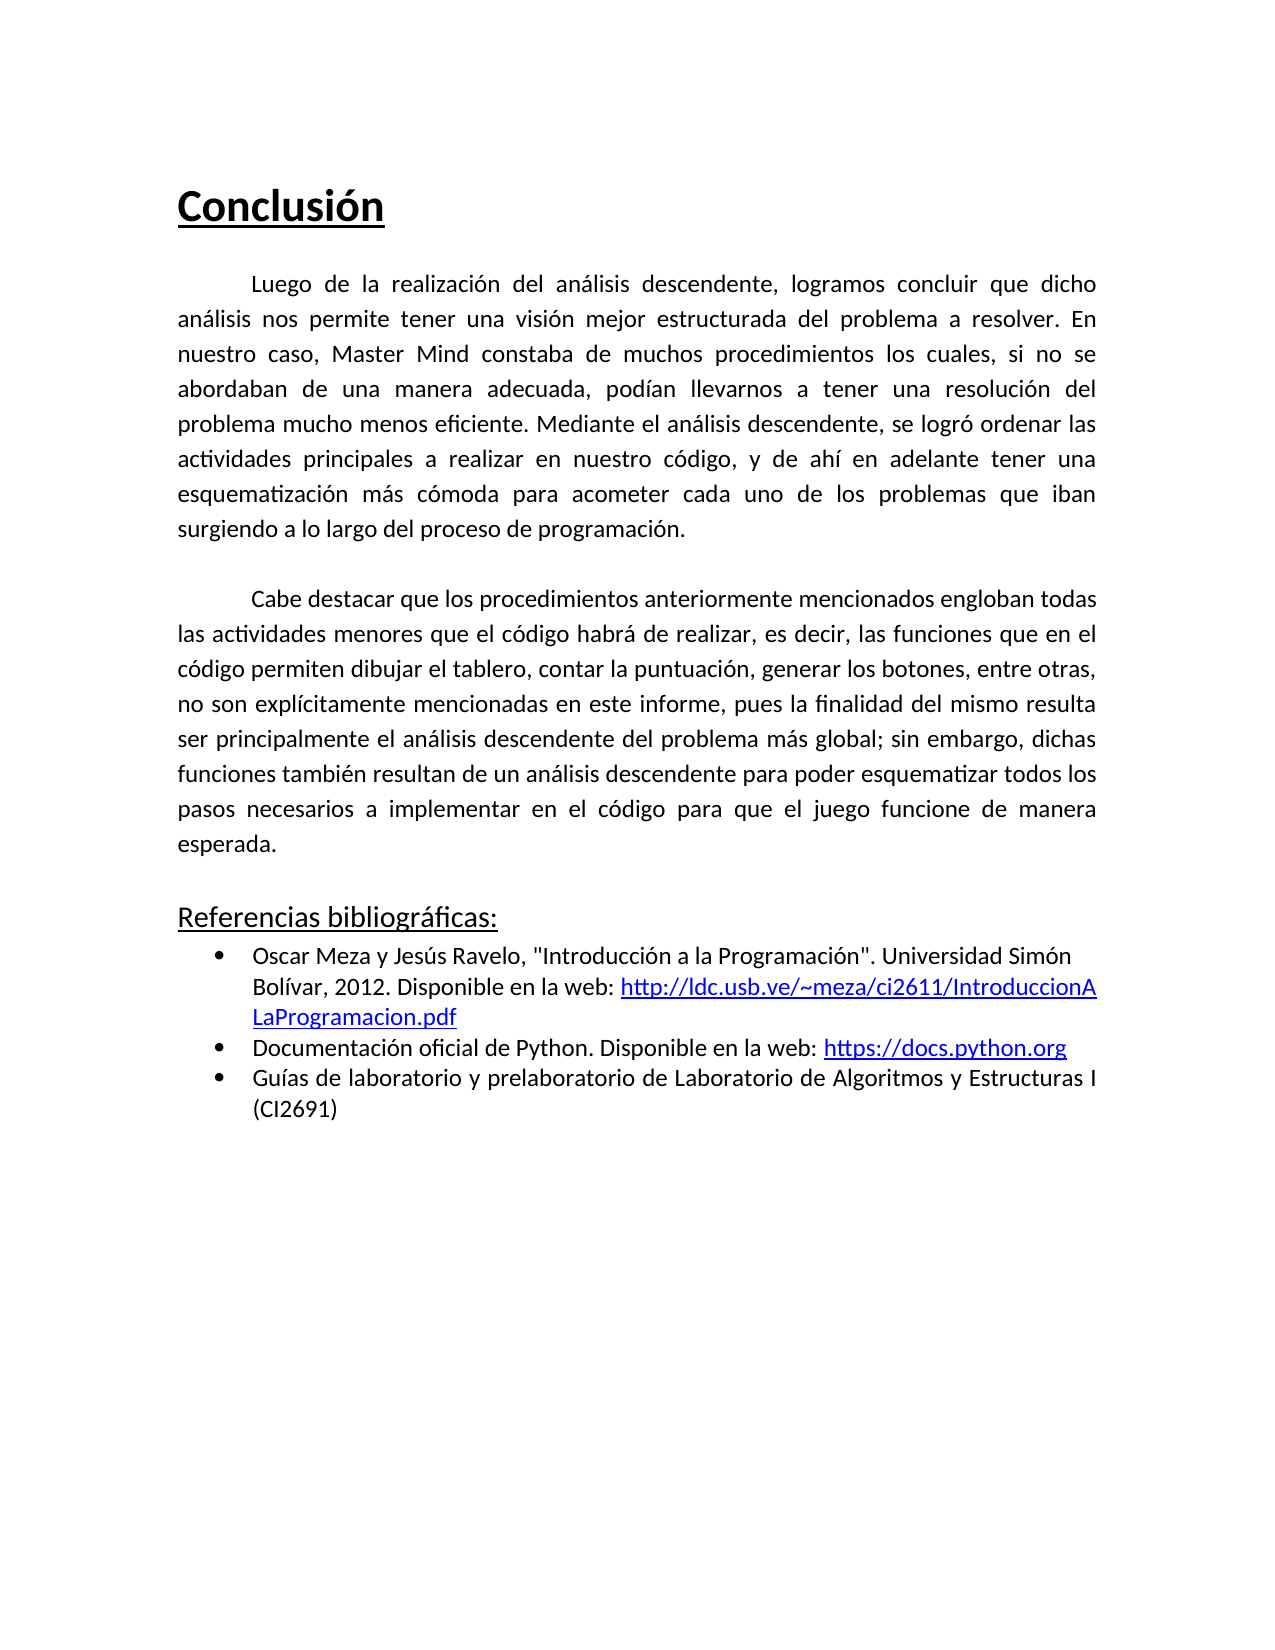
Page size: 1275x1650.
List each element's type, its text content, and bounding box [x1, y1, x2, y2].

text Referencias bibliográficas: [177, 898, 1098, 935]
text Luego de la realización del análisis descendente, logramos concluir que dicho análisis nos permite tener una visión mejor estructurada del problema a resolver. En nuestro caso, Master Mind constaba de muchos procedimientos los cuales, si no se abordaban de una manera adecuada, podían llevarnos a tener una resolución del problema mucho menos eficiente. Mediante el análisis descendente, se logró ordenar las actividades principales a realizar en nuestro código, y de ahí en adelante tener una esquematización más cómoda para acometer cada uno de los problemas que iban surgiendo a lo largo del proceso de programación. [177, 268, 1098, 544]
list Documentación oficial de Python. Disponible en la web: https://docs.python.org [215, 1032, 1098, 1063]
text Conclusión [177, 177, 1098, 233]
list Oscar Meza y Jesús Ravelo, "Introducción a la Programación". Universidad Simón Bolívar, 2012. Disponible en la web: http://ldc.usb.ve/~meza/ci2611/IntroduccionA LaProgramacion.pdf [215, 941, 1098, 1032]
list Guías de laboratorio y prelaboratorio de Laboratorio de Algoritmos y Estructuras I (CI2691) [215, 1063, 1098, 1124]
text Cabe destacar que los procedimientos anteriormente mencionados engloban todas las actividades menores que el código habrá de realizar, es decir, las funciones que en el código permiten dibujar el tablero, contar la puntuación, generar los botones, entre otras, no son explícitamente mencionadas en este informe, pues la finalidad del mismo resulta ser principalmente el análisis descendente del problema más global; sin embargo, dichas funciones también resultan de un análisis descendente para poder esquematizar todos los pasos necesarios a implementar en el código para que el juego funcione de manera esperada. [177, 583, 1098, 859]
